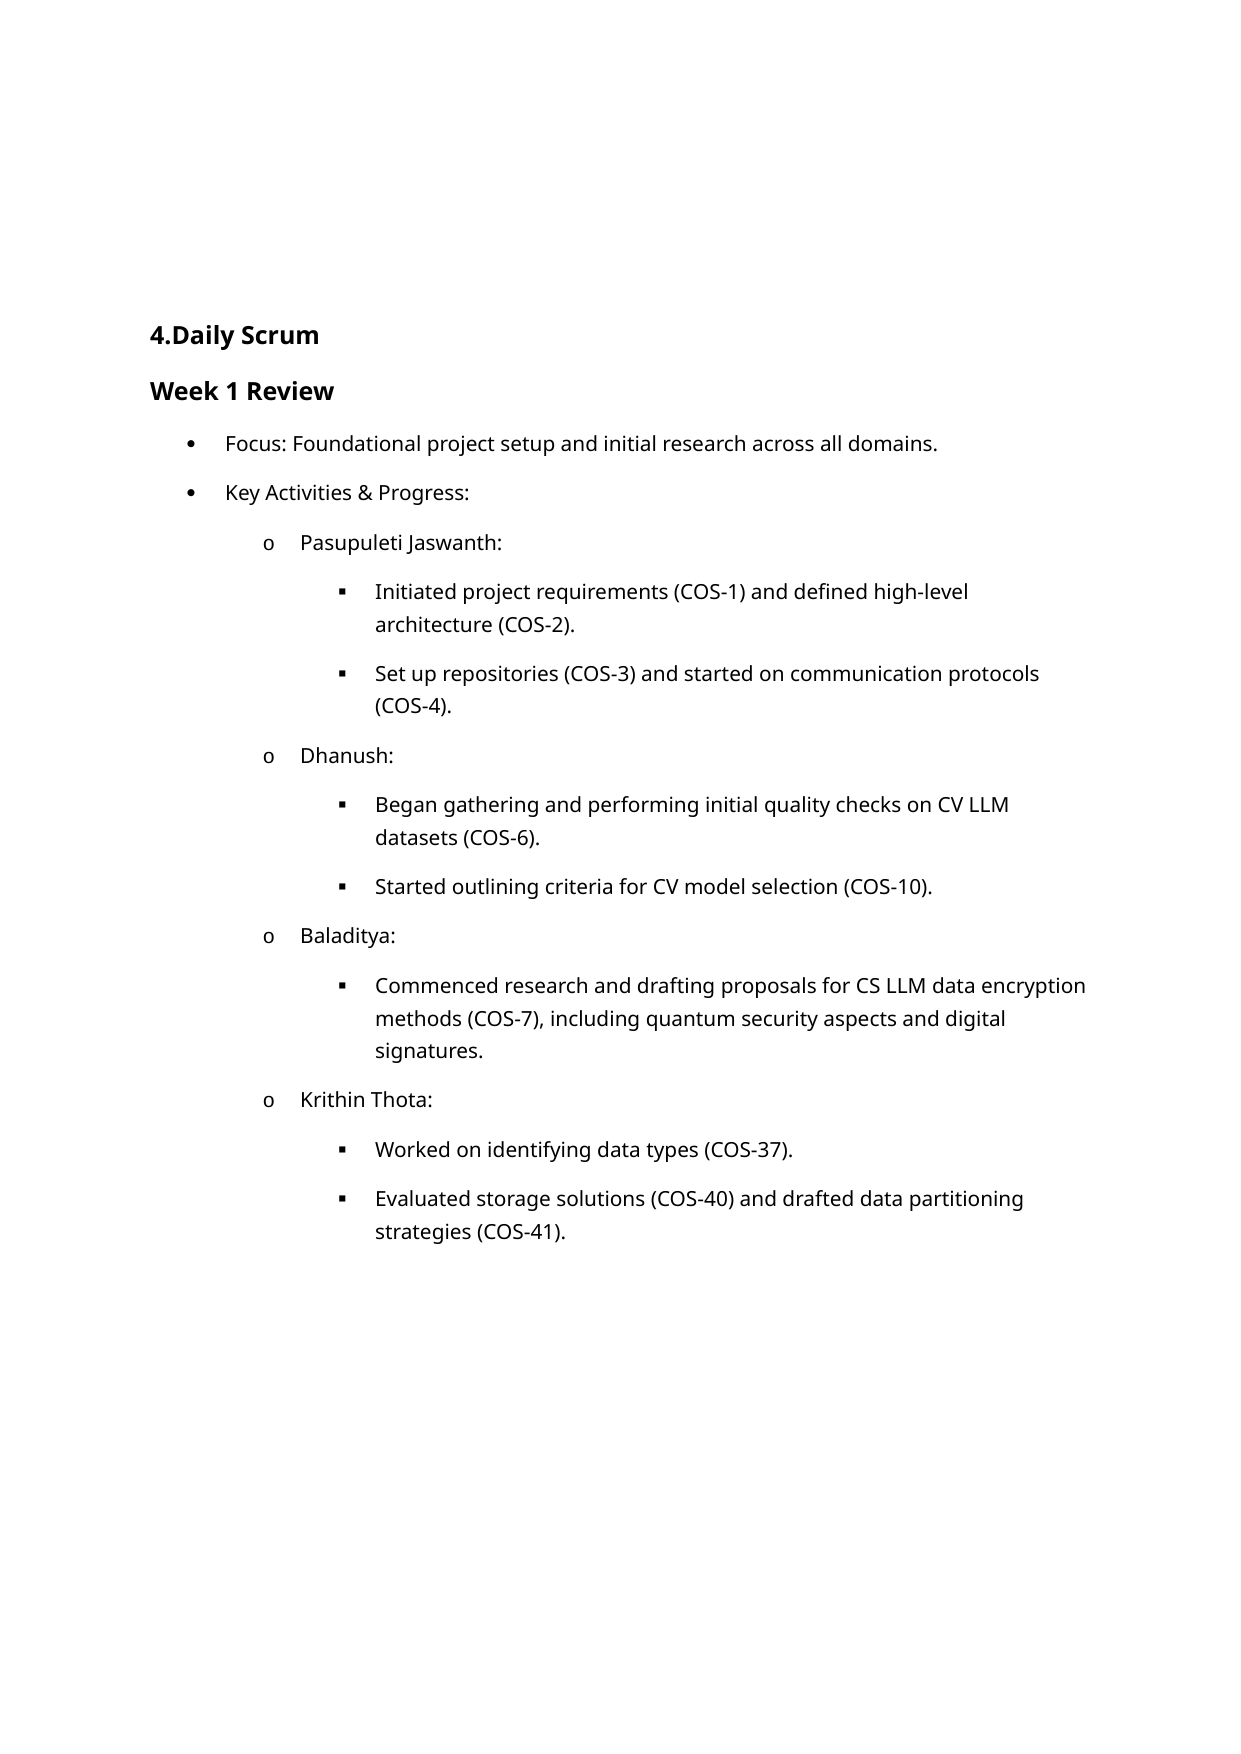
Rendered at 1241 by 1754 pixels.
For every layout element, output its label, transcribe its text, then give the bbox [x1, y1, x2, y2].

list Key Activities & Progress: [187, 478, 1090, 507]
list Baladitya: [262, 922, 1090, 950]
list Evaluated storage solutions (COS-40) and drafted data partitioning strategies (COS-41). [337, 1184, 1090, 1245]
list Started outlining criteria for CV model selection (COS-10). [337, 872, 1090, 901]
list Dhanush: [262, 741, 1090, 769]
list Commenced research and drafting proposals for CS LLM data encryption methods (COS-7), including quantum security aspects and digital signatures. [337, 971, 1090, 1065]
list Focus: Foundational project setup and initial research across all domains. [187, 429, 1090, 458]
list Set up repositories (COS-3) and started on communication protocols (COS-4). [337, 659, 1090, 720]
text 4.Daily Scrum [150, 317, 1090, 352]
text Week 1 Review [150, 373, 1090, 407]
list Pasupuleti Jaswanth: [262, 528, 1090, 556]
list Krithin Thota: [262, 1086, 1090, 1114]
list Worked on identifying data types (COS-37). [337, 1135, 1090, 1163]
list Initiated project requirements (COS-1) and defined high-level architecture (COS-2). [337, 577, 1090, 638]
list Began gathering and performing initial quality checks on CV LLM datasets (COS-6). [337, 790, 1090, 851]
